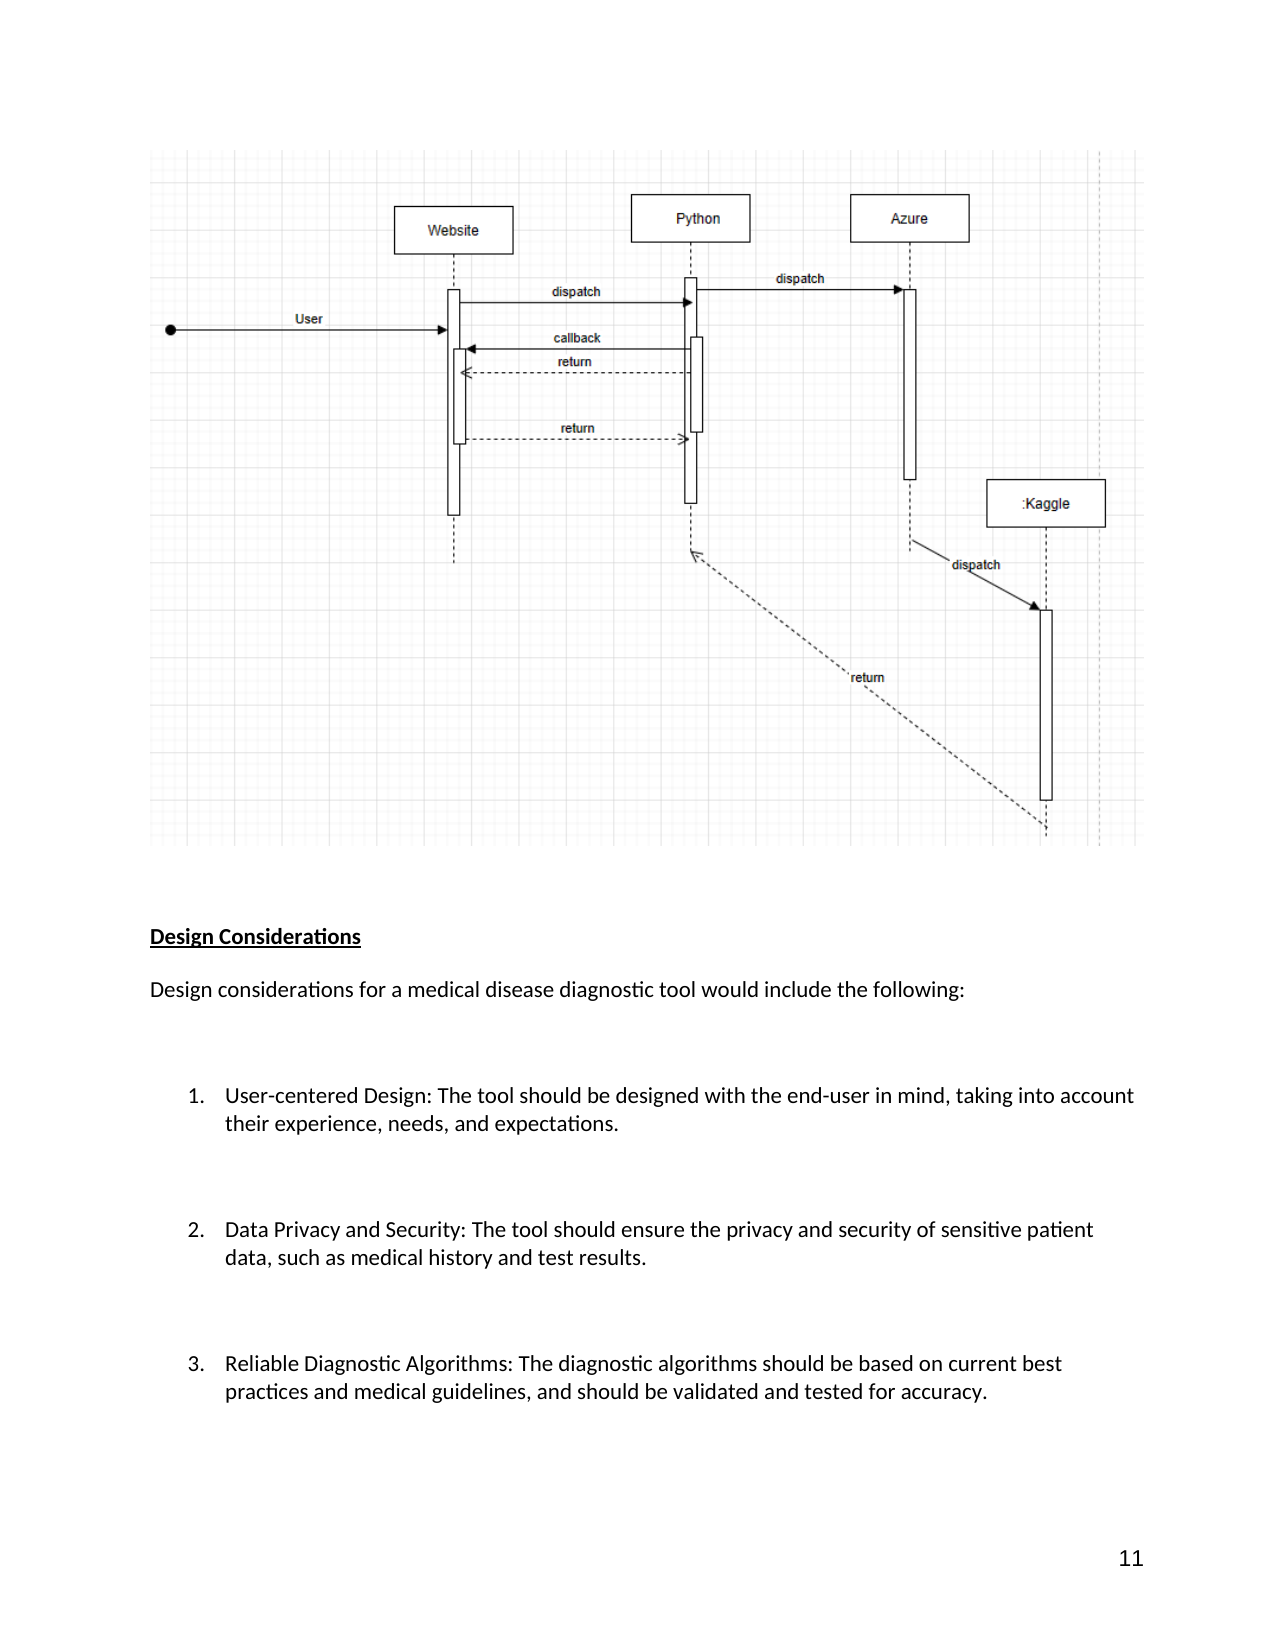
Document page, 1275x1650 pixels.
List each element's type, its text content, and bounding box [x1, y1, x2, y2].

list User-centered Design: The tool should be designed with the end-user in mind, taking into account their experience, needs, and expectations. [187, 1081, 1144, 1137]
text Design considerations for a medical disease diagnostic tool would include the following: [150, 975, 1144, 1003]
picture [150, 150, 1144, 846]
list Reliable Diagnostic Algorithms: The diagnostic algorithms should be based on current best practices and medical guidelines, and should be validated and tested for accuracy. [187, 1349, 1144, 1405]
list Data Privacy and Security: The tool should ensure the privacy and security of sensitive patient data, such as medical history and test results. [187, 1215, 1144, 1271]
text Design Considerations [150, 922, 1144, 950]
